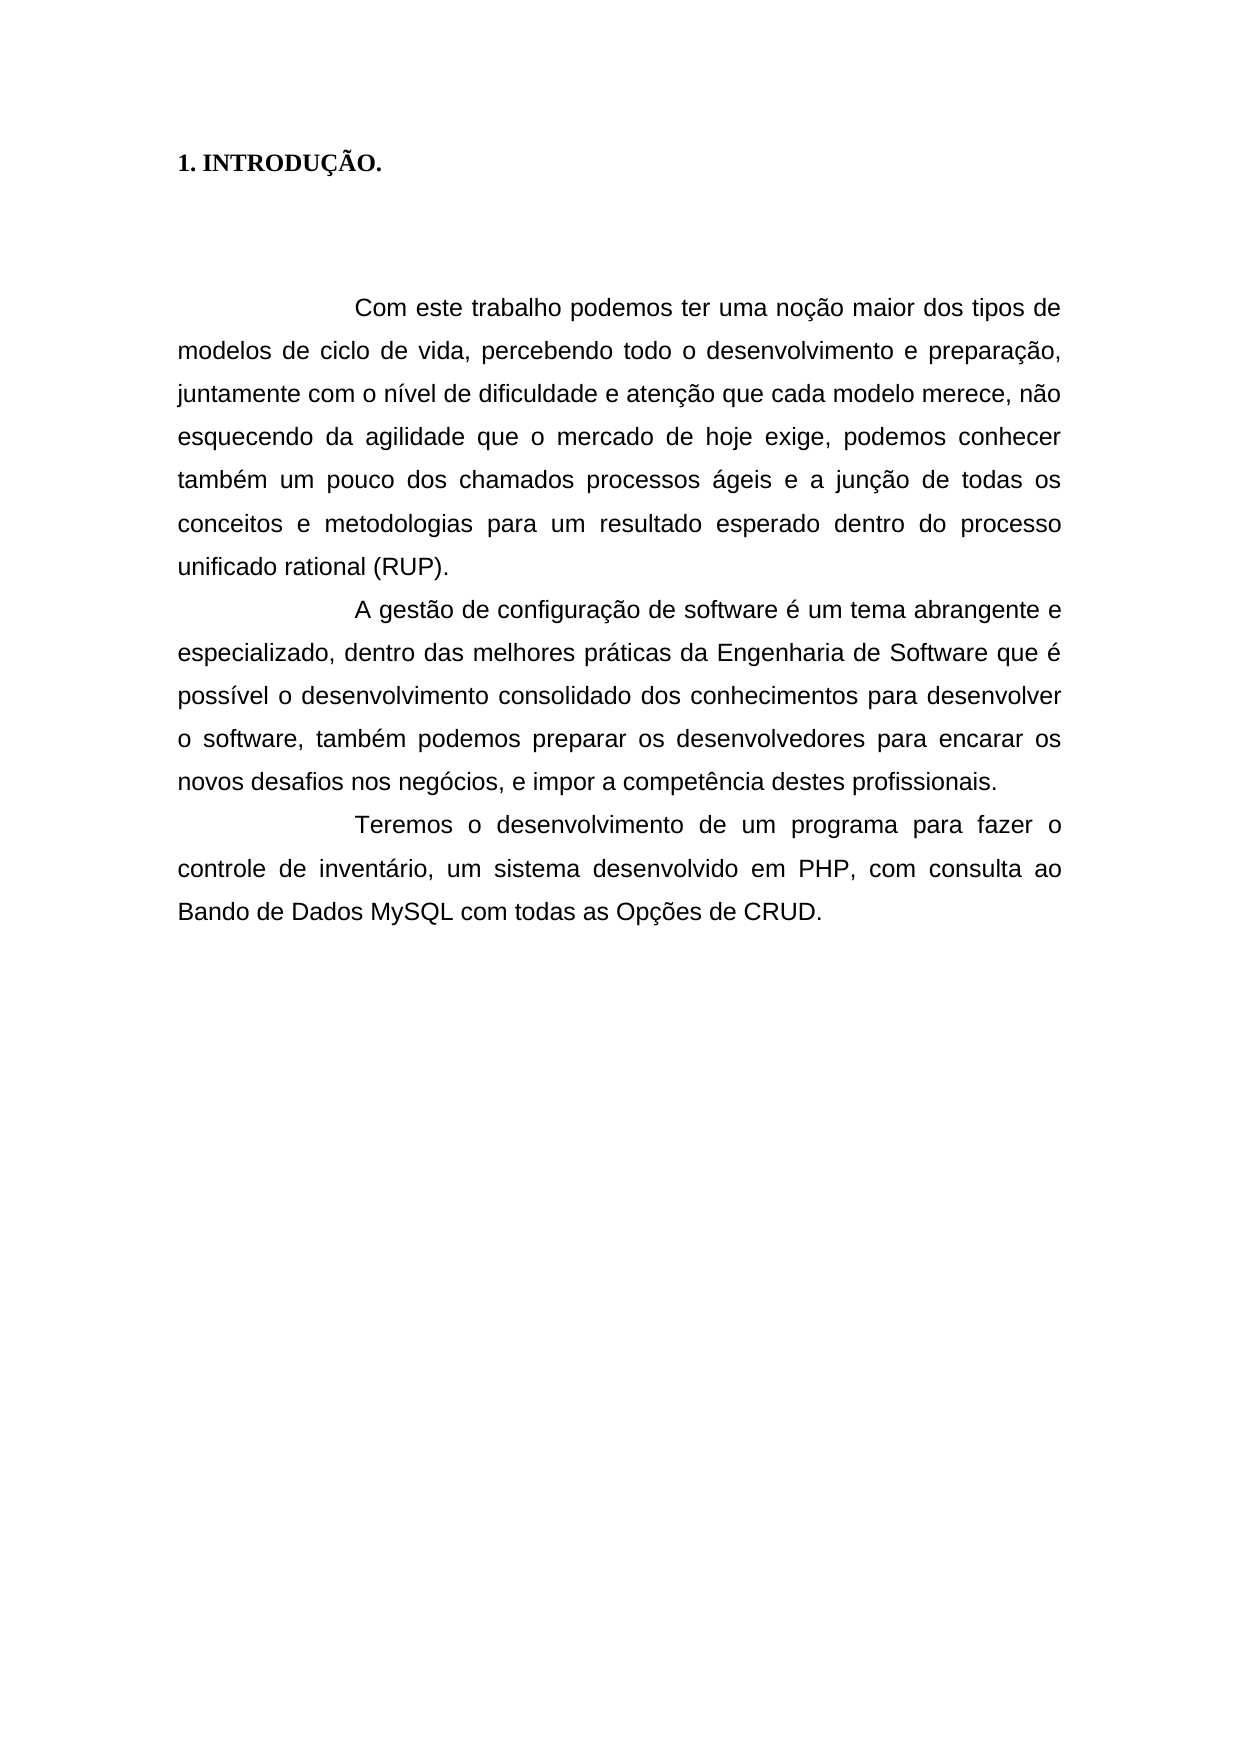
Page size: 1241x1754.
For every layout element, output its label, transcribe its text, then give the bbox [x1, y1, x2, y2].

text 1. INTRODUÇÃO. [177, 148, 1063, 176]
text Teremos o desenvolvimento de um programa para fazer o controle de inventário, um sistema desenvolvido em PHP, com consulta ao Bando de Dados MySQL com todas as Opções de CRUD. [177, 810, 1063, 925]
text A gestão de configuração de software é um tema abrangente e especializado, dentro das melhores práticas da Engenharia de Software que é possível o desenvolvimento consolidado dos conhecimentos para desenvolver o software, também podemos preparar os desenvolvedores para encarar os novos desafios nos negócios, e impor a competência destes profissionais. [177, 595, 1063, 796]
text Com este trabalho podemos ter uma noção maior dos tipos de modelos de ciclo de vida, percebendo todo o desenvolvimento e preparação, juntamente com o nível de dificuldade e atenção que cada modelo merece, não esquecendo da agilidade que o mercado de hoje exige, podemos conhecer também um pouco dos chamados processos ágeis e a junção de todas os conceitos e metodologias para um resultado esperado dentro do processo unificado rational (RUP). [177, 293, 1063, 580]
